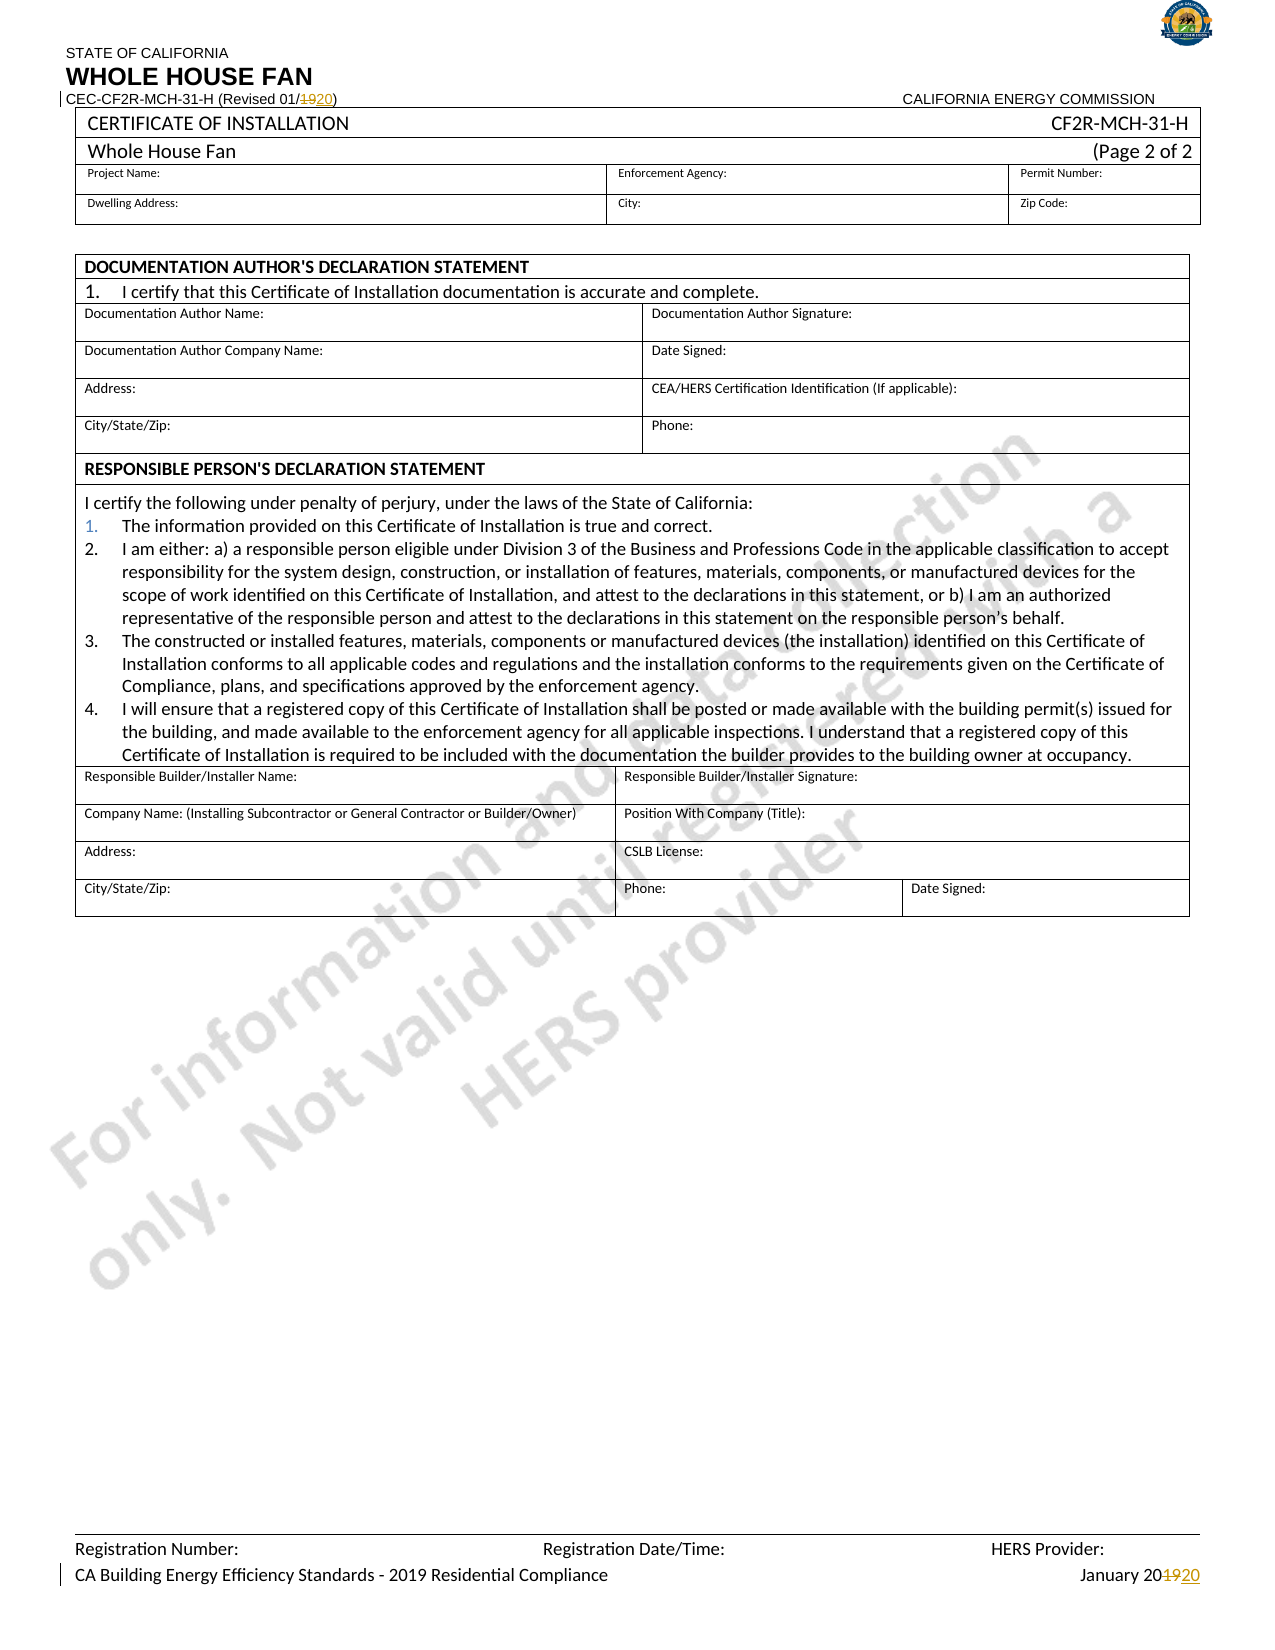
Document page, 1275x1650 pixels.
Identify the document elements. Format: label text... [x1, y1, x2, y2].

table_cell Date Signed: [903, 880, 1189, 916]
table_cell Address: [76, 379, 642, 416]
table_cell Phone: [643, 417, 1189, 453]
table_cell Responsible Builder/Installer Signature: [616, 767, 1189, 804]
table_cell Company Name: (Installing Subcontractor or General Contractor or Builder/Owner) [76, 805, 615, 841]
table_header Documentation Author's Declaration Statement [76, 255, 1189, 278]
table_cell Date Signed: [643, 342, 1189, 378]
table_cell Responsible Person's Declaration statement [76, 454, 1189, 484]
table_cell City/State/Zip: [76, 880, 615, 916]
table_cell I certify that this Certificate of Installation documentation is accurate and complete. [76, 279, 1189, 303]
table_cell Documentation Author Name: [76, 304, 642, 341]
table_cell Address: [76, 842, 615, 879]
table_cell Position With Company (Title): [616, 805, 1189, 841]
table_cell Phone: [616, 880, 902, 916]
table_cell I certify the following under penalty of perjury, under the laws of the State of California: The information provided on this Certificate of Installation is true and correct. I am either: a) a responsible person eligible under Division 3 of the Business and Professions Code in the applicable classification to accept responsibility for the system design, construction, or installation of features, materials, components, or manufactured devices for the scope of work identified on this Certificate of Installation, and attest to the declarations in this statement, or b) I am an authorized representative of the responsible person and attest to the declarations in this statement on the responsible person’s behalf. The constructed or installed features, materials, components or manufactured devices (the installation) identified on this Certificate of Installation conforms to all applicable codes and regulations and the installation conforms to the requirements given on the Certificate of Compliance, plans, and specifications approved by the enforcement agency. I will ensure that a registered copy of this Certificate of Installation shall be posted or made available with the building permit(s) issued for the building, and made available to the enforcement agency for all applicable inspections. I understand that a registered copy of this Certificate of Installation is required to be included with the documentation the builder provides to the building owner at occupancy. [76, 485, 1189, 766]
table_cell Responsible Builder/Installer Name: [76, 767, 615, 804]
picture [1160, 0, 1213, 46]
table_cell City/State/Zip: [76, 417, 642, 453]
table_cell CEA/HERS Certification Identification (If applicable): [643, 379, 1189, 416]
table_cell CSLB License: [616, 842, 1189, 879]
table_cell Documentation Author Company Name: [76, 342, 642, 378]
table_cell Documentation Author Signature: [643, 304, 1189, 341]
